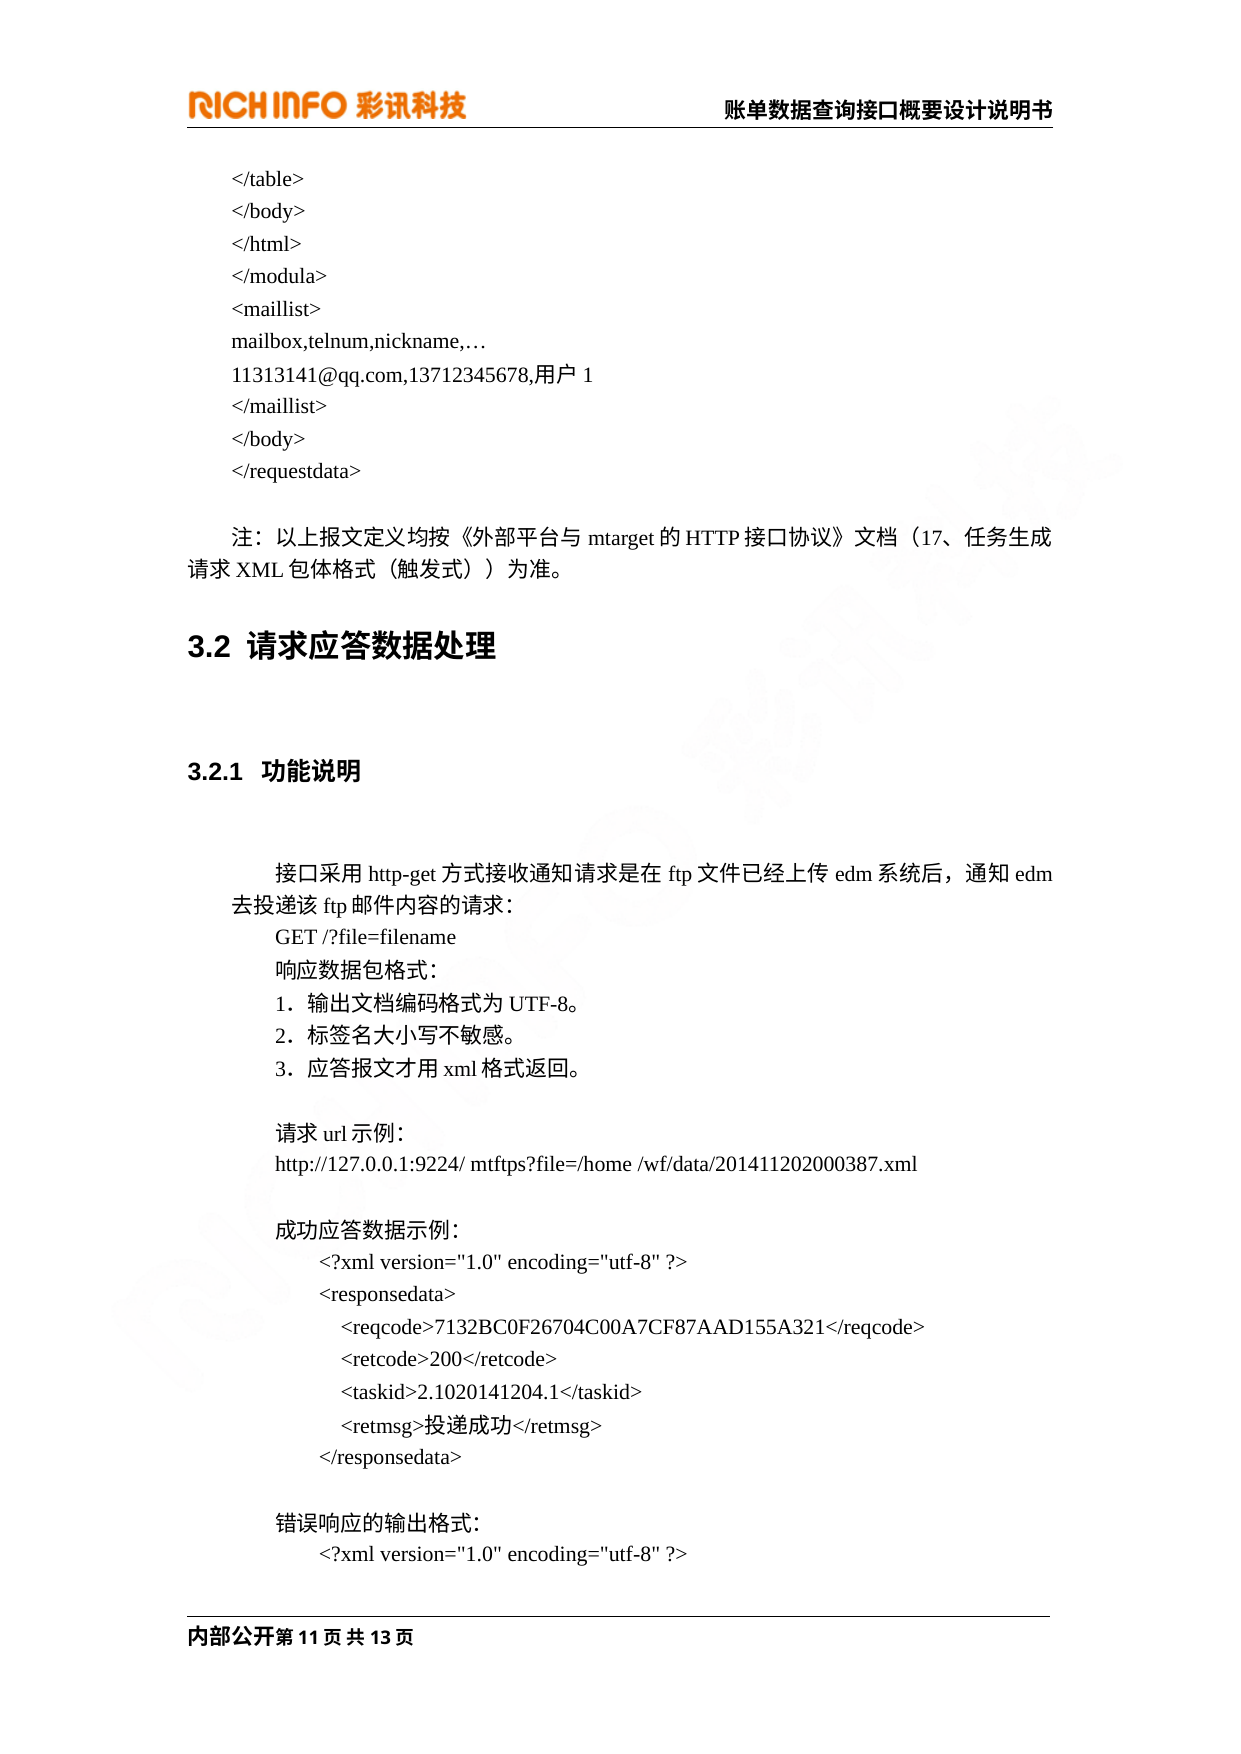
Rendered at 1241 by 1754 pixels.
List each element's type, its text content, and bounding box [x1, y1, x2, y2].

text 成功应答数据示例： [231, 1213, 1053, 1245]
text </requestdata> [187, 454, 1053, 487]
text <?xml version="1.0" encoding="utf-8" ?> [275, 1245, 1053, 1278]
text 1．输出文档编码格式为UTF-8。 [231, 985, 1053, 1018]
text </body> [187, 194, 1053, 227]
text <reqcode>7132BC0F26704C00A7CF87AAD155A321</reqcode> [275, 1310, 1053, 1343]
text </table> [187, 162, 1053, 194]
text GET /?file=filename [231, 920, 1053, 953]
text 11313141@qq.com,13712345678,用户1 [187, 357, 1053, 389]
text </html> [187, 227, 1053, 259]
text <retmsg>投递成功</retmsg> [275, 1408, 1053, 1440]
text </body> [187, 422, 1053, 454]
text 3．应答报文才用xml格式返回。 [231, 1050, 1053, 1083]
text mailbox,telnum,nickname,… [187, 324, 1053, 357]
subtitle 请求应答数据处理 [187, 612, 1053, 677]
text <responsedata> [275, 1278, 1053, 1310]
text </maillist> [187, 389, 1053, 422]
text 接口采用http-get方式接收通知请求是在ftp文件已经上传edm系统后，通知edm去投递该ftp邮件内容的请求： [231, 855, 1053, 920]
text 错误响应的输出格式： [231, 1505, 1053, 1538]
text 响应数据包格式： [231, 953, 1053, 985]
text </modula> [187, 259, 1053, 292]
picture [187, 88, 467, 119]
text <maillist> [187, 292, 1053, 324]
text 请求url示例： [231, 1115, 1053, 1148]
text </responsedata> [275, 1440, 1053, 1473]
text http://127.0.0.1:9224/ mtftps?file=/home /wf/data/201411202000387.xml [231, 1148, 1053, 1180]
text <retcode>200</retcode> [275, 1343, 1053, 1375]
text 注：以上报文定义均按《外部平台与mtarget的HTTP接口协议》文档（17、任务生成请求XML包体格式（触发式））为准。 [187, 519, 1053, 584]
text <taskid>2.1020141204.1</taskid> [275, 1375, 1053, 1408]
text 2．标签名大小写不敏感。 [231, 1018, 1053, 1050]
subtitle 功能说明 [187, 737, 1053, 802]
text <?xml version="1.0" encoding="utf-8" ?> [231, 1538, 1053, 1570]
